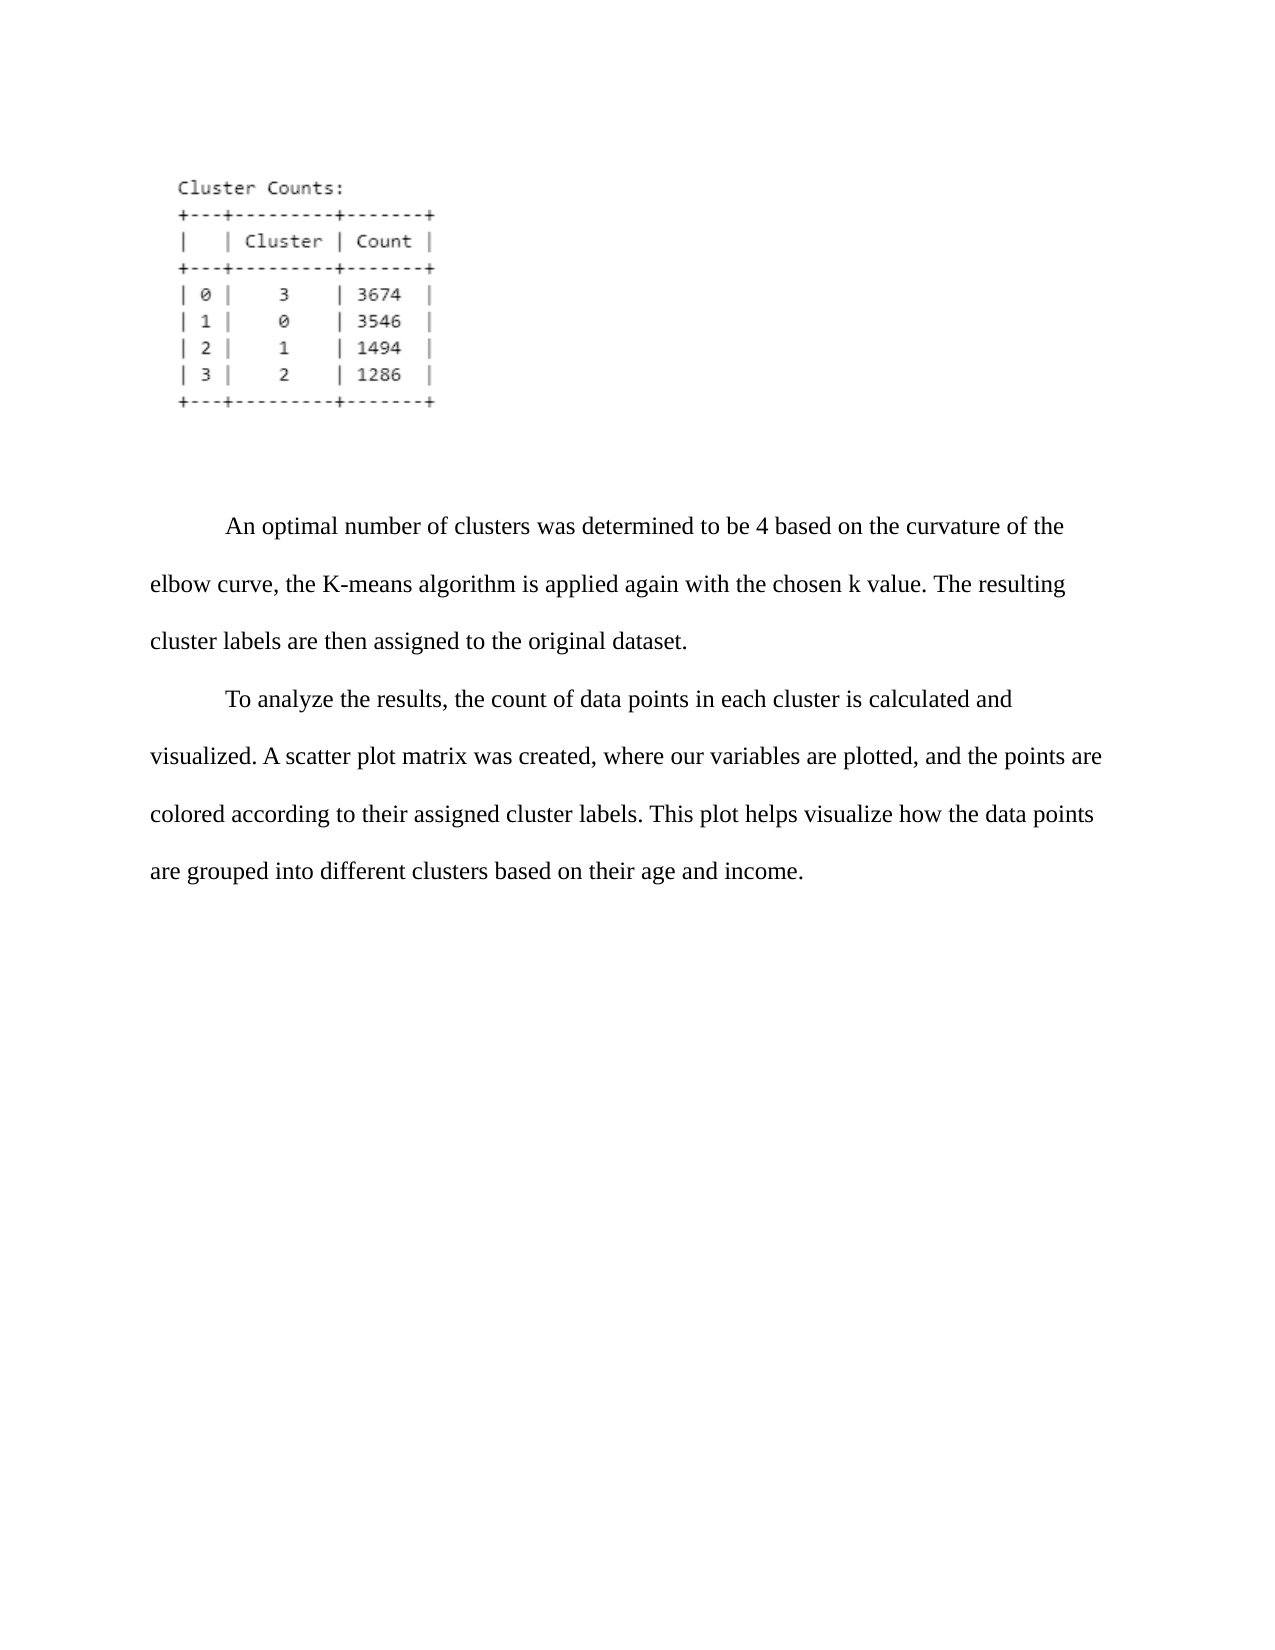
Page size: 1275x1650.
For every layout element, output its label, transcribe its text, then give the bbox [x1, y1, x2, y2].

picture [150, 150, 480, 425]
text To analyze the results, the count of data points in each cluster is calculated and visualized. A scatter plot matrix was created, where our variables are plotted, and the points are colored according to their assigned cluster labels. This plot helps visualize how the data points are grouped into different clusters based on their age and income. [150, 684, 1125, 885]
text An optimal number of clusters was determined to be 4 based on the curvature of the elbow curve, the K-means algorithm is applied again with the chosen k value. The resulting cluster labels are then assigned to the original dataset. [150, 511, 1125, 655]
